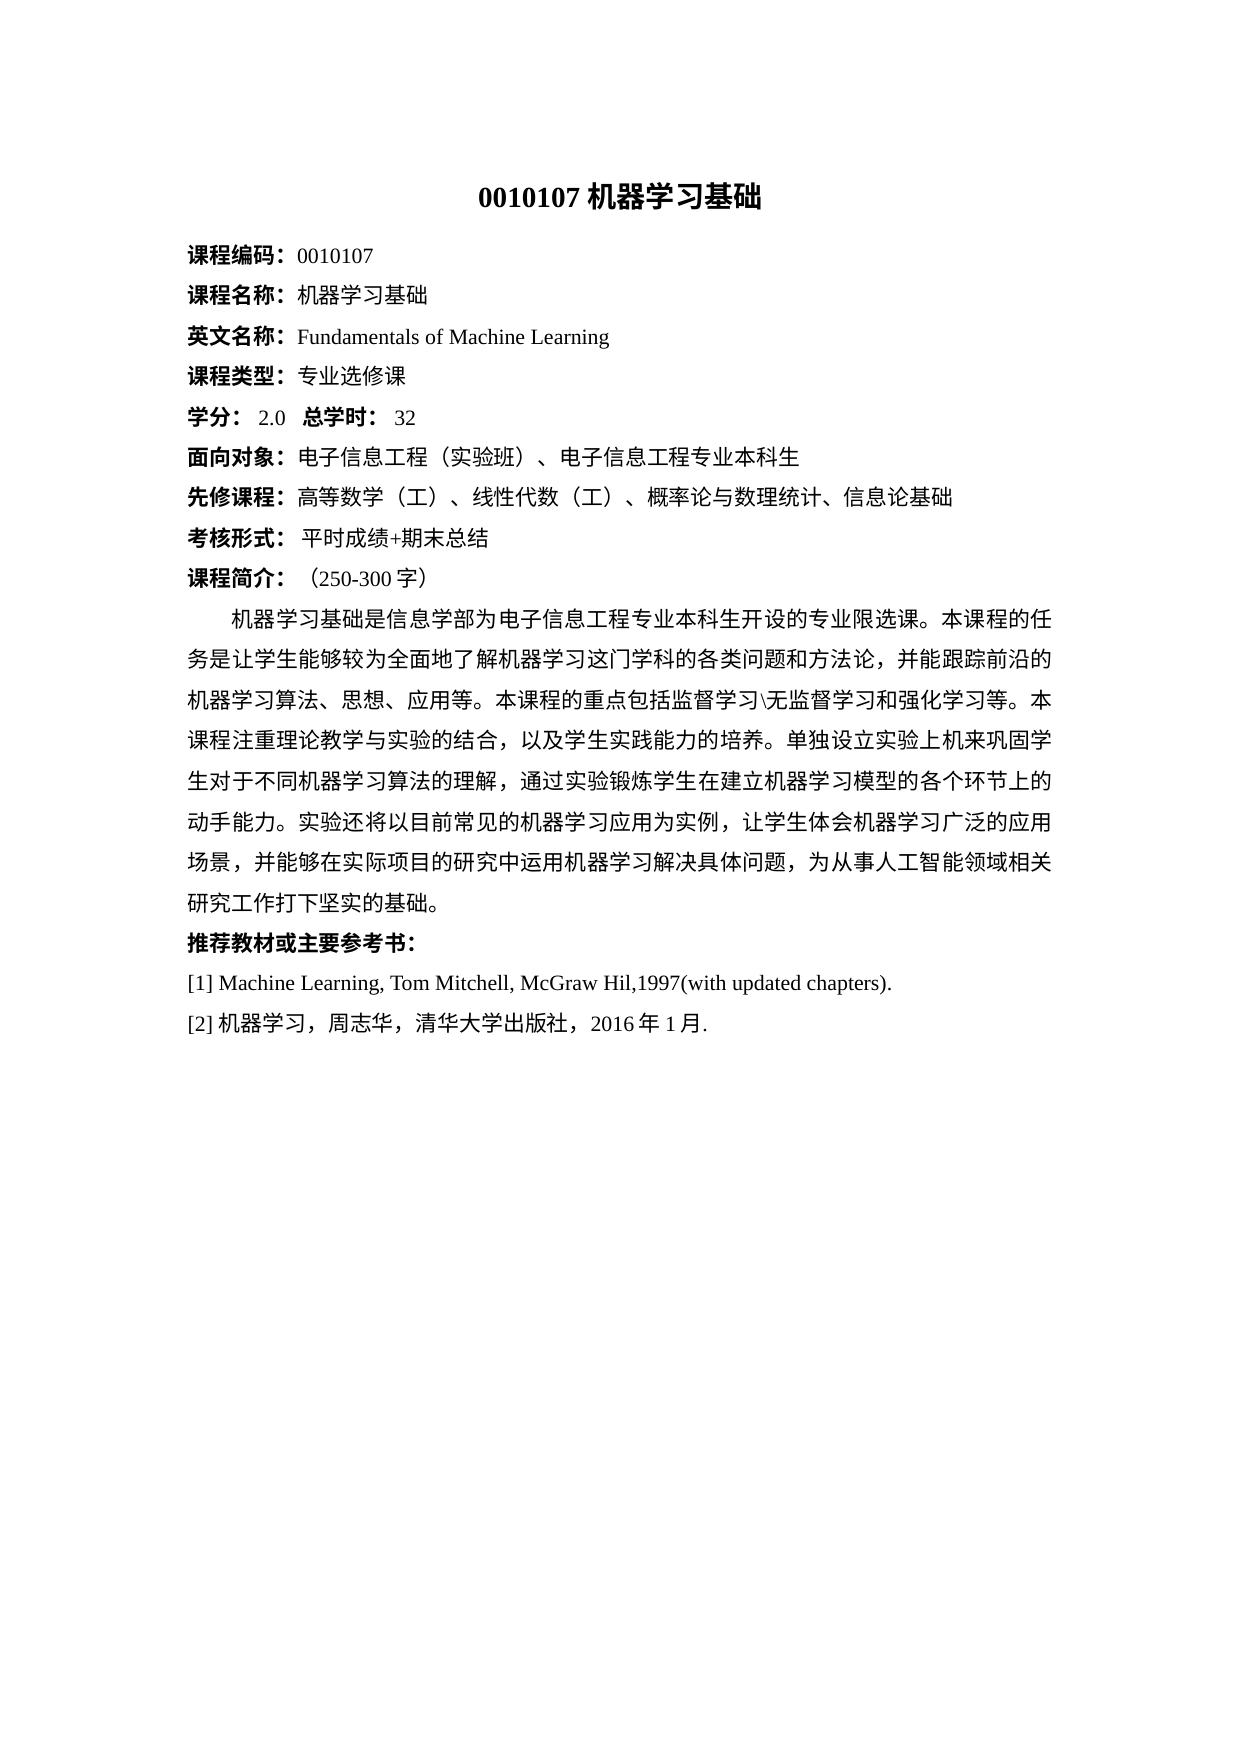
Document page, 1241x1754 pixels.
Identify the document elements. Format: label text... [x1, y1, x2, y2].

text 课程类型：专业选修课 [187, 359, 1053, 391]
text 学分： 2.0 总学时： 32 [187, 399, 1053, 432]
text 面向对象：电子信息工程（实验班）、电子信息工程专业本科生 [187, 439, 1053, 472]
text 课程编码：0010107 [187, 237, 1053, 270]
text 推荐教材或主要参考书： [187, 926, 1053, 958]
text 英文名称：Fundamentals of Machine Learning [187, 318, 1053, 351]
text 课程名称：机器学习基础 [187, 278, 1053, 310]
text 机器学习基础是信息学部为电子信息工程专业本科生开设的专业限选课。本课程的任务是让学生能够较为全面地了解机器学习这门学科的各类问题和方法论，并能跟踪前沿的机器学习算法、思想、应用等。本课程的重点包括监督学习\无监督学习和强化学习等。本课程注重理论教学与实验的结合，以及学生实践能力的培养。单独设立实验上机来巩固学生对于不同机器学习算法的理解，通过实验锻炼学生在建立机器学习模型的各个环节上的动手能力。实验还将以目前常见的机器学习应用为实例，让学生体会机器学习广泛的应用场景，并能够在实际项目的研究中运用机器学习解决具体问题，为从事人工智能领域相关研究工作打下坚实的基础。 [187, 601, 1053, 918]
text [1] Machine Learning, Tom Mitchell, McGraw Hil,1997(with updated chapters). [187, 966, 1053, 999]
title 0010107 机器学习基础 [187, 162, 1053, 227]
text 先修课程：高等数学（工）、线性代数（工）、概率论与数理统计、信息论基础 [187, 480, 1053, 512]
text [2] 机器学习，周志华，清华大学出版社，2016年1月. [187, 1005, 1053, 1038]
text 考核形式： 平时成绩+期末总结 [187, 520, 1053, 553]
text 课程简介：（250-300字） [187, 561, 1053, 593]
